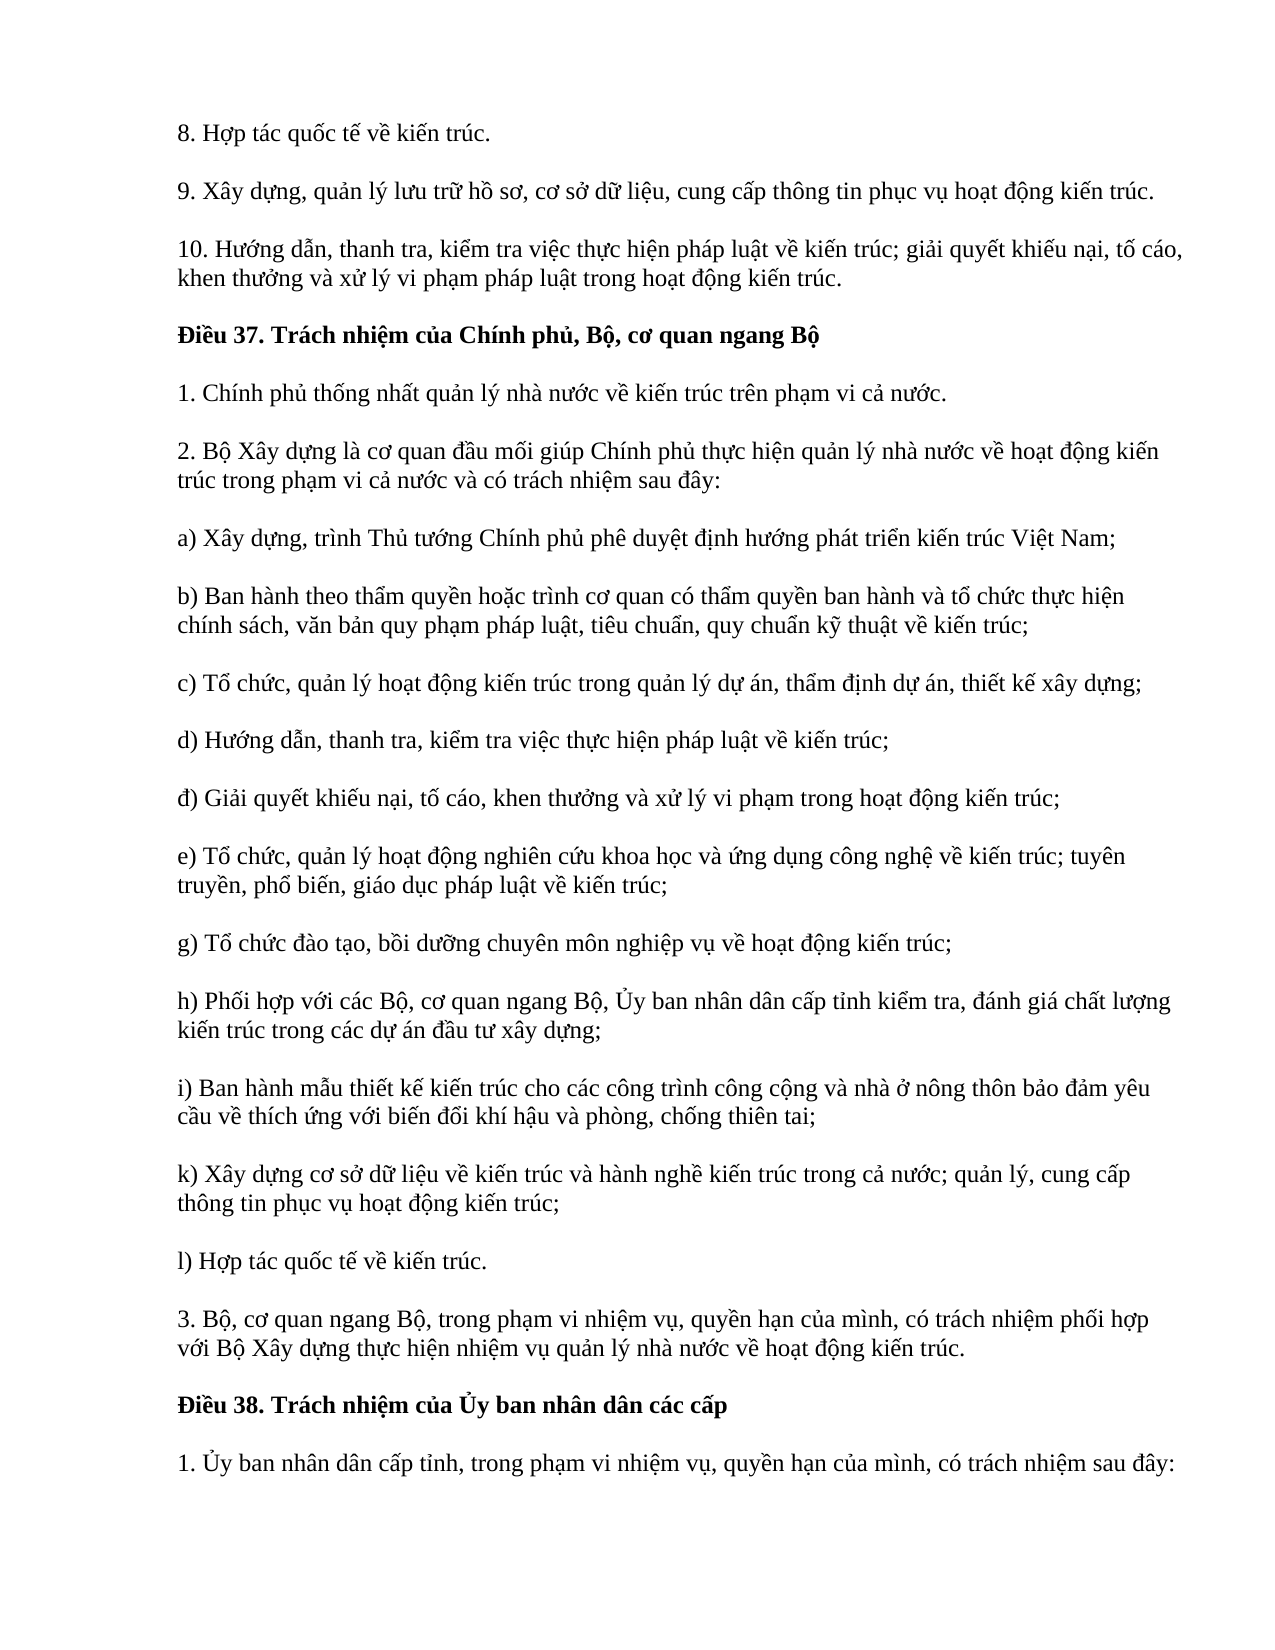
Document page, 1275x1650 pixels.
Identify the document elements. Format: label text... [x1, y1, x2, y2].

text Điều 38. Trách nhiệm của Ủy ban nhân dân các cấp [177, 1391, 1186, 1419]
text d) Hướng dẫn, thanh tra, kiểm tra việc thực hiện pháp luật về kiến trúc; [177, 726, 1186, 754]
text h) Phối hợp với các Bộ, cơ quan ngang Bộ, Ủy ban nhân dân cấp tỉnh kiểm tra, đánh giá chất lượng kiến trúc trong các dự án đầu tư xây dựng; [177, 986, 1186, 1043]
text c) Tổ chức, quản lý hoạt động kiến trúc trong quản lý dự án, thẩm định dự án, thiết kế xây dựng; [177, 668, 1186, 696]
text i) Ban hành mẫu thiết kế kiến trúc cho các công trình công cộng và nhà ở nông thôn bảo đảm yêu cầu về thích ứng với biến đổi khí hậu và phòng, chống thiên tai; [177, 1073, 1186, 1130]
text 1. Ủy ban nhân dân cấp tỉnh, trong phạm vi nhiệm vụ, quyền hạn của mình, có trách nhiệm sau đây: [177, 1448, 1186, 1477]
text 9. Xây dựng, quản lý lưu trữ hồ sơ, cơ sở dữ liệu, cung cấp thông tin phục vụ hoạt động kiến trúc. [177, 176, 1186, 205]
text đ) Giải quyết khiếu nại, tố cáo, khen thưởng và xử lý vi phạm trong hoạt động kiến trúc; [177, 783, 1186, 812]
text 1. Chính phủ thống nhất quản lý nhà nước về kiến trúc trên phạm vi cả nước. [177, 378, 1186, 407]
text l) Hợp tác quốc tế về kiến trúc. [177, 1246, 1186, 1275]
text b) Ban hành theo thẩm quyền hoặc trình cơ quan có thẩm quyền ban hành và tổ chức thực hiện chính sách, văn bản quy phạm pháp luật, tiêu chuẩn, quy chuẩn kỹ thuật về kiến trúc; [177, 581, 1186, 638]
text e) Tổ chức, quản lý hoạt động nghiên cứu khoa học và ứng dụng công nghệ về kiến trúc; tuyên truyền, phổ biến, giáo dục pháp luật về kiến trúc; [177, 841, 1186, 899]
text Điều 37. Trách nhiệm của Chính phủ, Bộ, cơ quan ngang Bộ [177, 321, 1186, 349]
text a) Xây dựng, trình Thủ tướng Chính phủ phê duyệt định hướng phát triển kiến trúc Việt Nam; [177, 523, 1186, 552]
text 2. Bộ Xây dựng là cơ quan đầu mối giúp Chính phủ thực hiện quản lý nhà nước về hoạt động kiến trúc trong phạm vi cả nước và có trách nhiệm sau đây: [177, 436, 1186, 494]
text 3. Bộ, cơ quan ngang Bộ, trong phạm vi nhiệm vụ, quyền hạn của mình, có trách nhiệm phối hợp với Bộ Xây dựng thực hiện nhiệm vụ quản lý nhà nước về hoạt động kiến trúc. [177, 1304, 1186, 1361]
text k) Xây dựng cơ sở dữ liệu về kiến trúc và hành nghề kiến trúc trong cả nước; quản lý, cung cấp thông tin phục vụ hoạt động kiến trúc; [177, 1159, 1186, 1217]
text 10. Hướng dẫn, thanh tra, kiểm tra việc thực hiện pháp luật về kiến trúc; giải quyết khiếu nại, tố cáo, khen thưởng và xử lý vi phạm pháp luật trong hoạt động kiến trúc. [177, 234, 1186, 291]
text g) Tổ chức đào tạo, bồi dưỡng chuyên môn nghiệp vụ về hoạt động kiến trúc; [177, 928, 1186, 957]
text 8. Hợp tác quốc tế về kiến trúc. [177, 118, 1186, 147]
